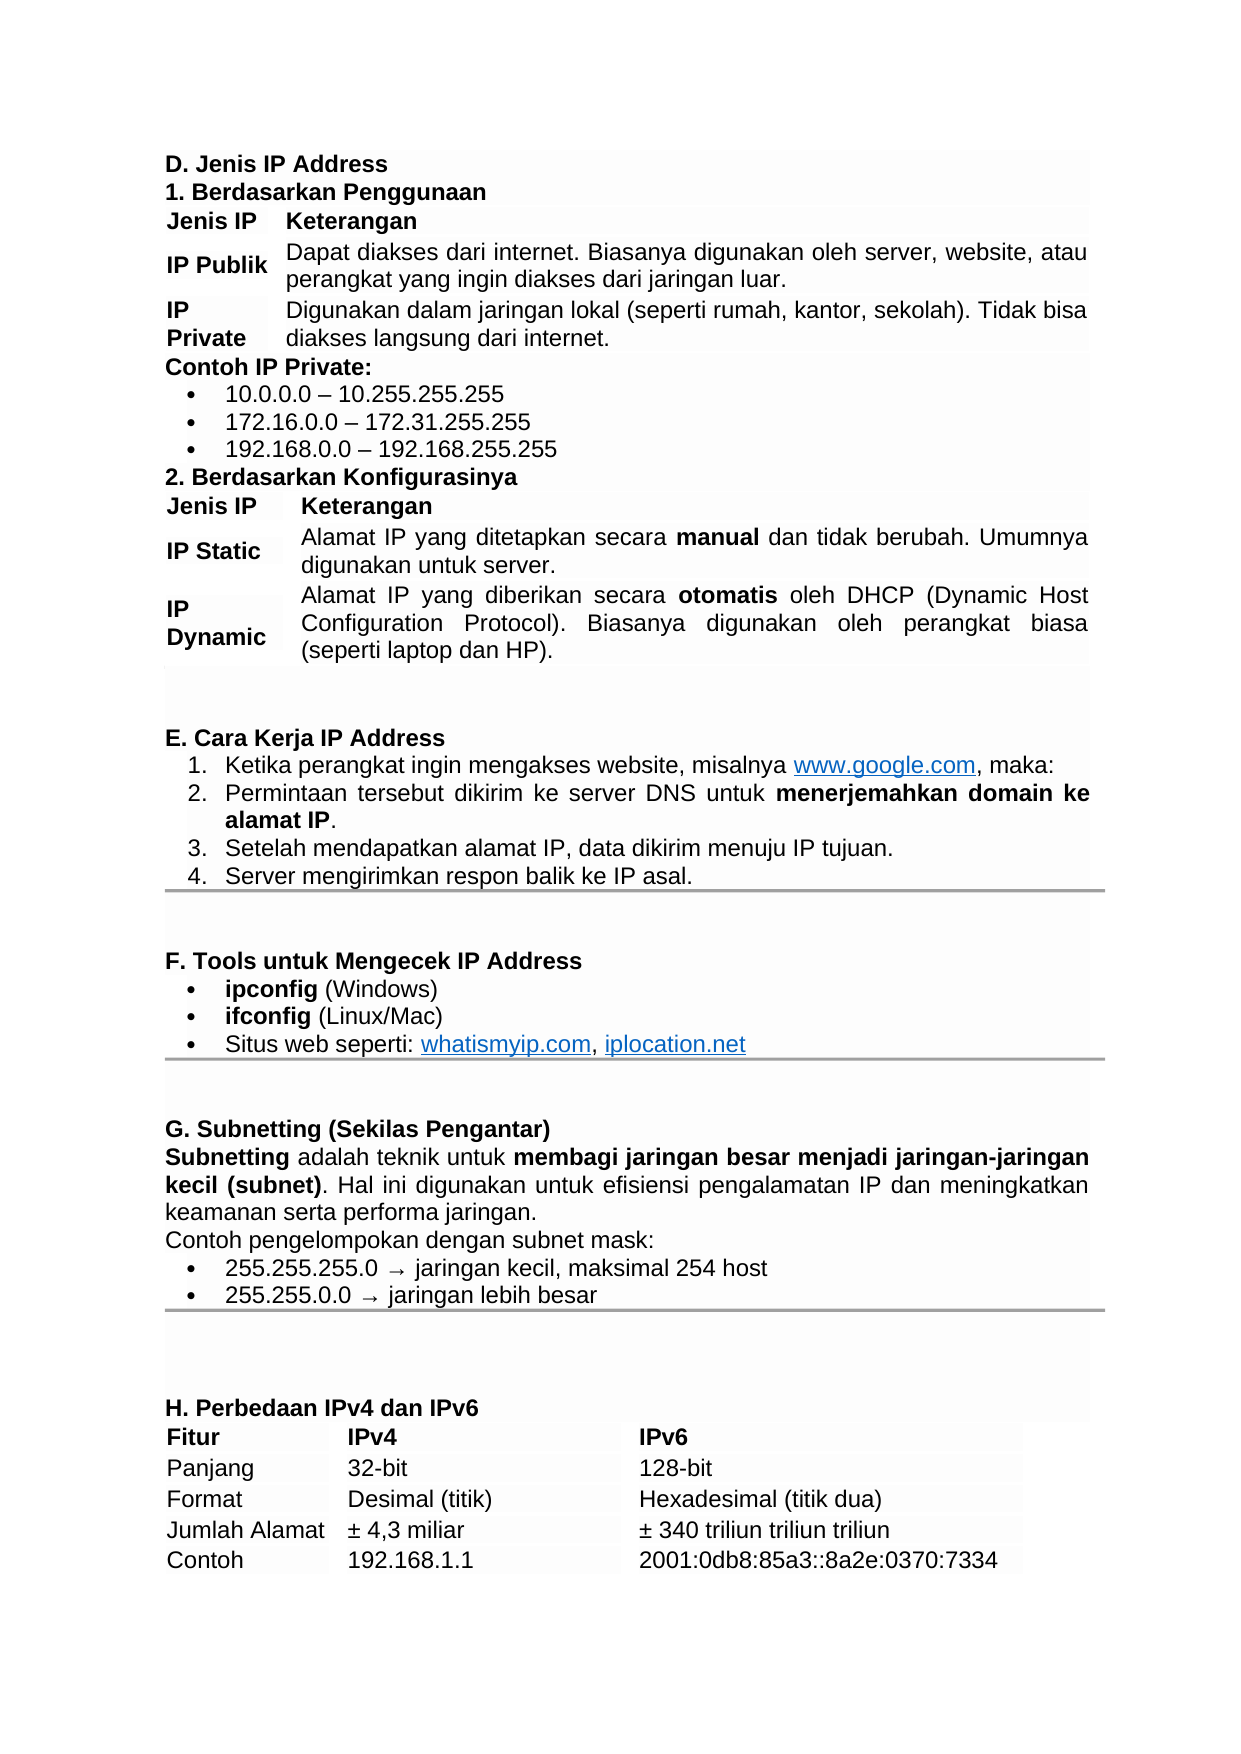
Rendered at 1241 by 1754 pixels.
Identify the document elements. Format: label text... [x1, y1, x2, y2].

table_cell Dapat diakses dari internet. Biasanya digunakan oleh server, website, atau perangkat yang ingin diakses dari jaringan luar. [269, 236, 1090, 294]
list 10.0.0.0 – 10.255.255.255 [187, 380, 1090, 408]
list ipconfig (Windows) [187, 975, 1090, 1002]
table_header Jenis IP [150, 491, 284, 521]
text Contoh pengelompokan dengan subnet mask: [165, 1226, 1090, 1253]
text G. Subnetting (Sekilas Pengantar) [165, 1115, 1090, 1143]
table_cell Alamat IP yang diberikan secara otomatis oleh DHCP (Dynamic Host Configuration Protocol). Biasanya digunakan oleh perangkat biasa (seperti laptop dan HP). [284, 580, 1090, 666]
table_cell Hexadesimal (titik dua) [623, 1483, 1025, 1514]
table_cell Panjang [150, 1453, 331, 1483]
table_cell ± 4,3 miliar [331, 1514, 623, 1545]
table_cell Contoh [150, 1545, 331, 1575]
list ifconfig (Linux/Mac) [187, 1002, 1090, 1030]
list 172.16.0.0 – 172.31.255.255 [187, 408, 1090, 435]
table_cell ± 340 triliun triliun triliun [623, 1514, 1025, 1545]
table_header IPv4 [331, 1422, 623, 1452]
table_cell 192.168.1.1 [331, 1545, 623, 1575]
table_header Jenis IP [150, 205, 269, 236]
text H. Perbedaan IPv4 dan IPv6 [165, 1394, 1090, 1422]
table_cell IP Private [150, 294, 269, 353]
text 1. Berdasarkan Penggunaan [165, 178, 1090, 205]
table_cell Jumlah Alamat [150, 1514, 331, 1545]
table_cell IP Publik [150, 236, 269, 294]
list Permintaan tersebut dikirim ke server DNS untuk menerjemahkan domain ke alamat IP. [187, 779, 1090, 834]
table_cell 2001:0db8:85a3::8a2e:0370:7334 [623, 1545, 1025, 1575]
list Situs web seperti: whatismyip.com, iplocation.net [187, 1030, 1090, 1057]
table_cell 32-bit [331, 1453, 623, 1483]
table_header Keterangan [284, 491, 1090, 521]
list Server mengirimkan respon balik ke IP asal. [187, 862, 1090, 889]
table_header Fitur [150, 1422, 331, 1452]
text 2. Berdasarkan Konfigurasinya [165, 463, 1090, 491]
list 255.255.255.0 → jaringan kecil, maksimal 254 host [187, 1253, 1090, 1281]
table_cell Format [150, 1483, 331, 1514]
table_cell 128-bit [623, 1453, 1025, 1483]
text E. Cara Kerja IP Address [165, 723, 1090, 751]
list 192.168.0.0 – 192.168.255.255 [187, 435, 1090, 463]
table_cell Desimal (titik) [331, 1483, 623, 1514]
table_header Keterangan [269, 205, 1090, 236]
table_cell IP Static [150, 521, 284, 580]
text Contoh IP Private: [165, 353, 1090, 380]
table_cell Digunakan dalam jaringan lokal (seperti rumah, kantor, sekolah). Tidak bisa diakses langsung dari internet. [269, 294, 1090, 353]
list 255.255.0.0 → jaringan lebih besar [187, 1281, 1090, 1308]
list Setelah mendapatkan alamat IP, data dikirim menuju IP tujuan. [187, 834, 1090, 862]
list Ketika perangkat ingin mengakses website, misalnya www.google.com, maka: [187, 751, 1090, 779]
text Subnetting adalah teknik untuk membagi jaringan besar menjadi jaringan-jaringan kecil (subnet). Hal ini digunakan untuk efisiensi pengalamatan IP dan meningkatkan keamanan serta performa jaringan. [165, 1143, 1090, 1226]
table_cell Alamat IP yang ditetapkan secara manual dan tidak berubah. Umumnya digunakan untuk server. [284, 521, 1090, 580]
table_header IPv6 [623, 1422, 1025, 1452]
text F. Tools untuk Mengecek IP Address [165, 947, 1090, 975]
text D. Jenis IP Address [165, 150, 1090, 178]
table_cell IP Dynamic [150, 580, 284, 666]
